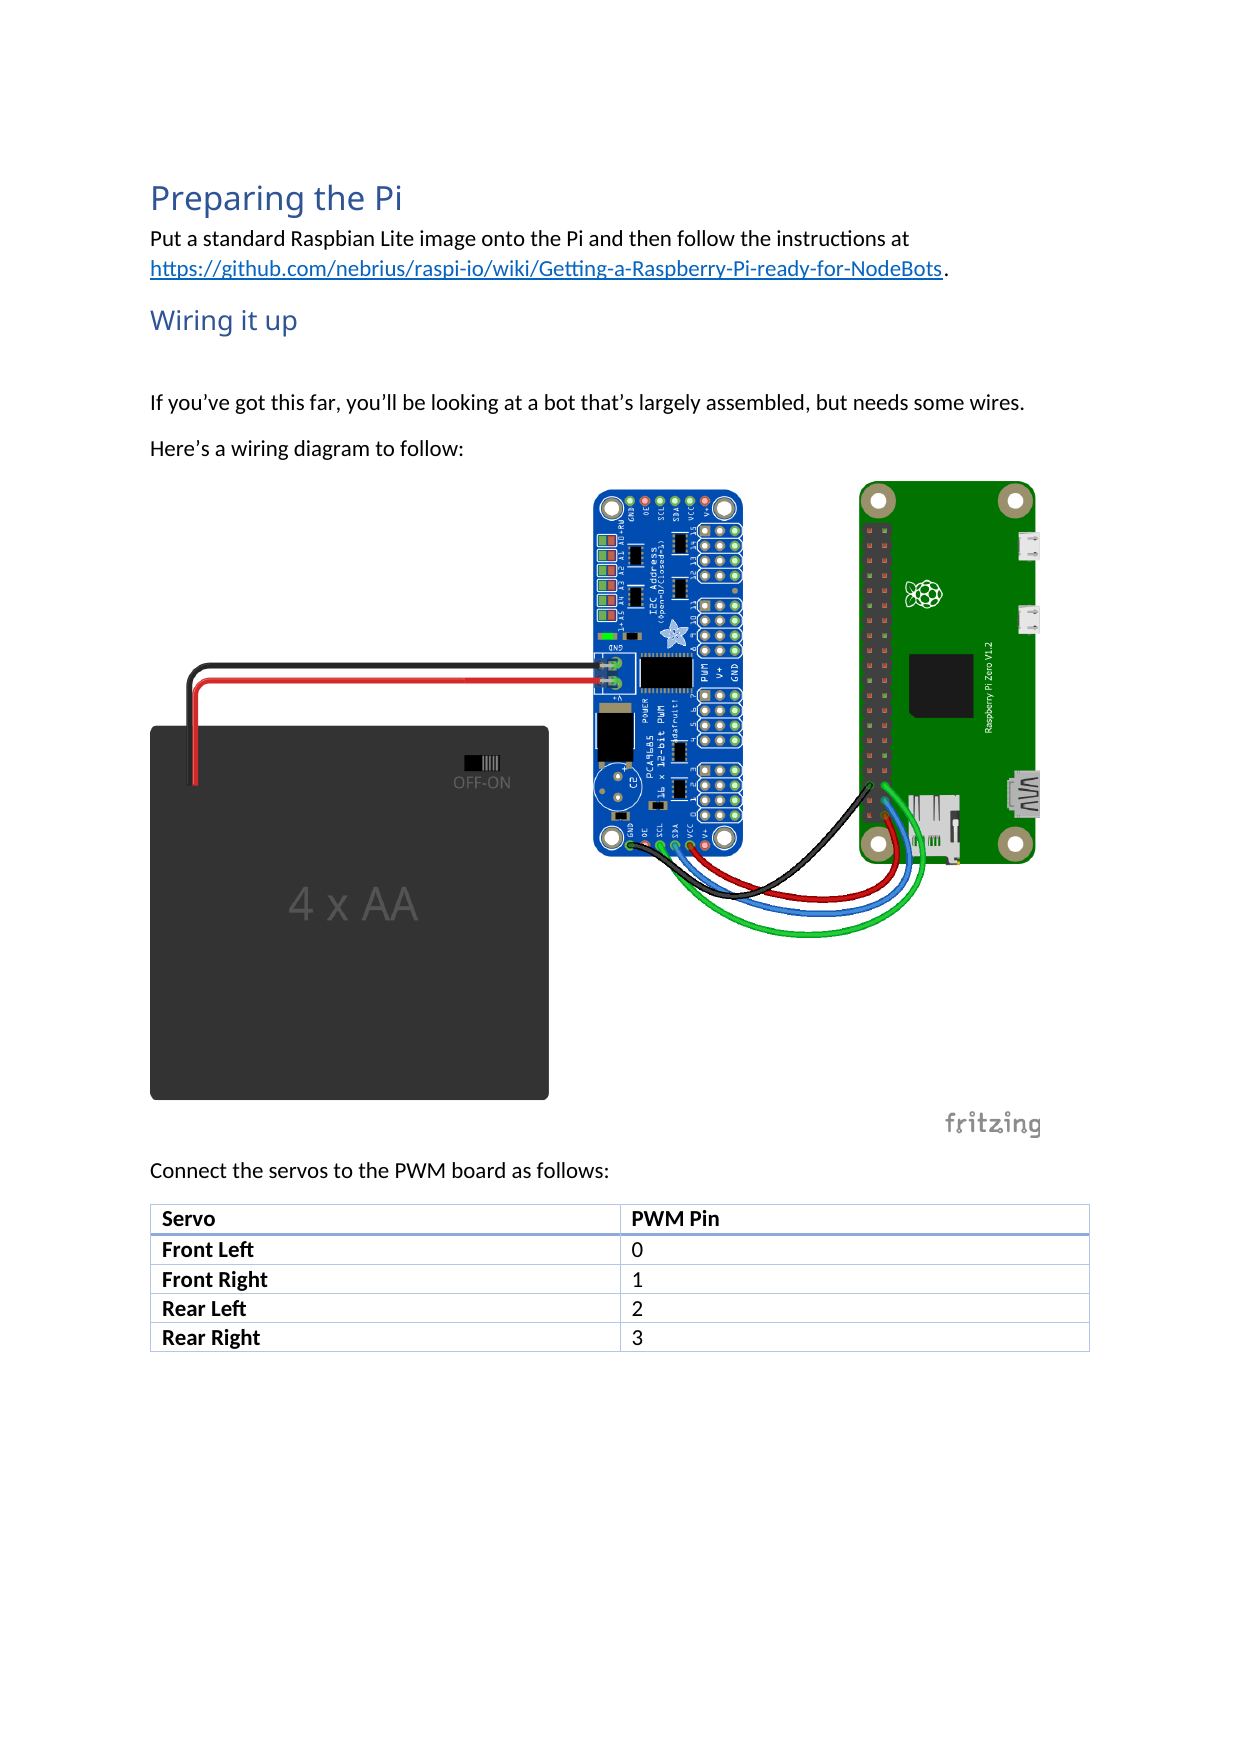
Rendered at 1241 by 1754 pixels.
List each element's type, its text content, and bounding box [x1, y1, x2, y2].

table_cell 3 [621, 1323, 1089, 1351]
table_cell 0 [621, 1236, 1089, 1264]
text If you’ve got this far, you’ll be looking at a bot that’s largely assembled, but needs some wires. [150, 388, 1090, 416]
table_cell Rear Left [151, 1294, 620, 1322]
subtitle Wiring it up [150, 301, 1090, 338]
subtitle Preparing the Pi [150, 175, 1090, 220]
table_cell Front Left [151, 1236, 620, 1264]
text Connect the servos to the PWM board as follows: [150, 1157, 1090, 1184]
table_header PWM Pin [621, 1205, 1089, 1232]
text Put a standard Raspbian Lite image onto the Pi and then follow the instructions at https://github.com/nebrius/raspi-io/wiki/Getting-a-Raspberry-Pi-ready-for-NodeBots. [150, 224, 1090, 282]
table_cell 2 [621, 1294, 1089, 1322]
text Here’s a wiring diagram to follow: [150, 434, 1090, 463]
table_cell 1 [621, 1265, 1089, 1293]
table_cell Front Right [151, 1265, 620, 1293]
table_header Servo [151, 1205, 620, 1232]
picture [150, 481, 1040, 1138]
table_cell Rear Right [151, 1323, 620, 1351]
